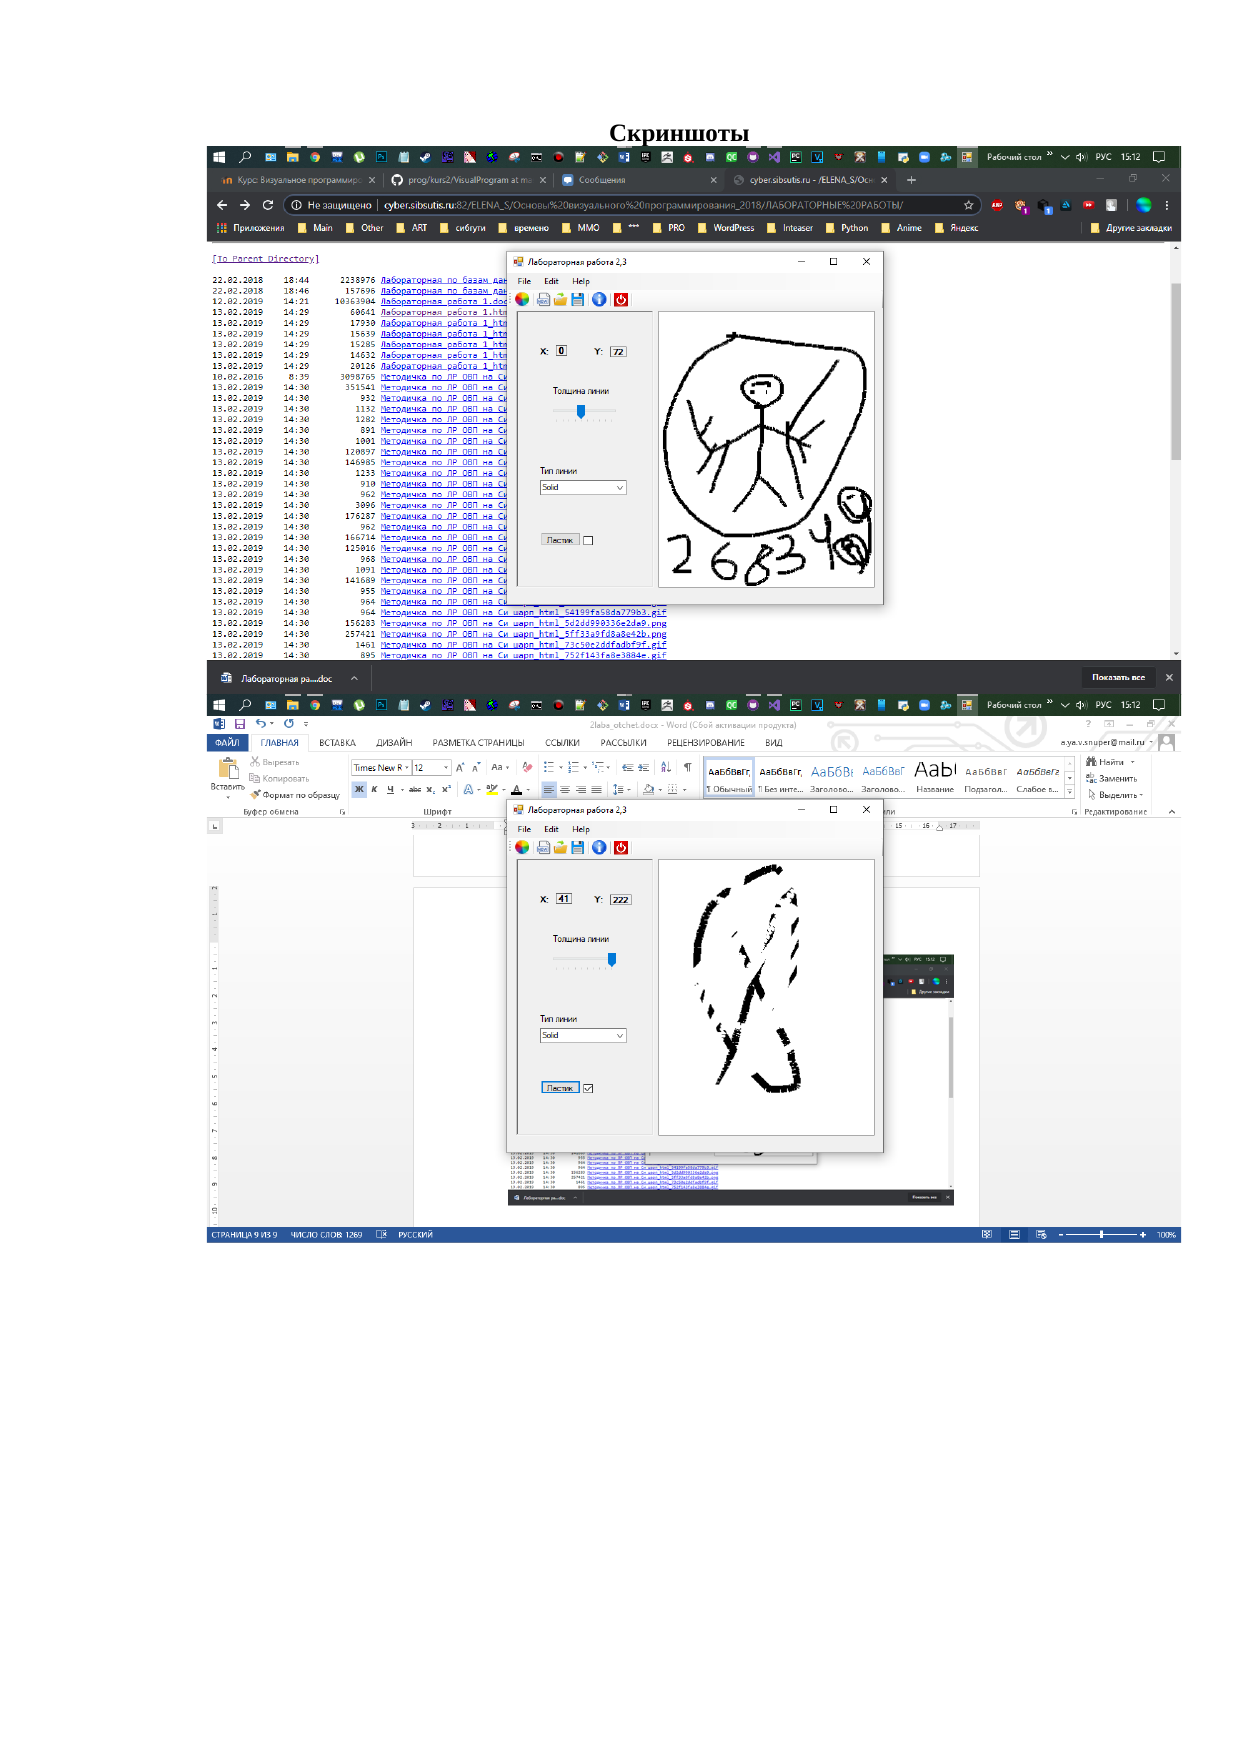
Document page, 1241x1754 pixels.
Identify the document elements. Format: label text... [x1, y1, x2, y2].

text Скриншоты [207, 118, 1152, 146]
picture [206, 146, 1182, 1243]
